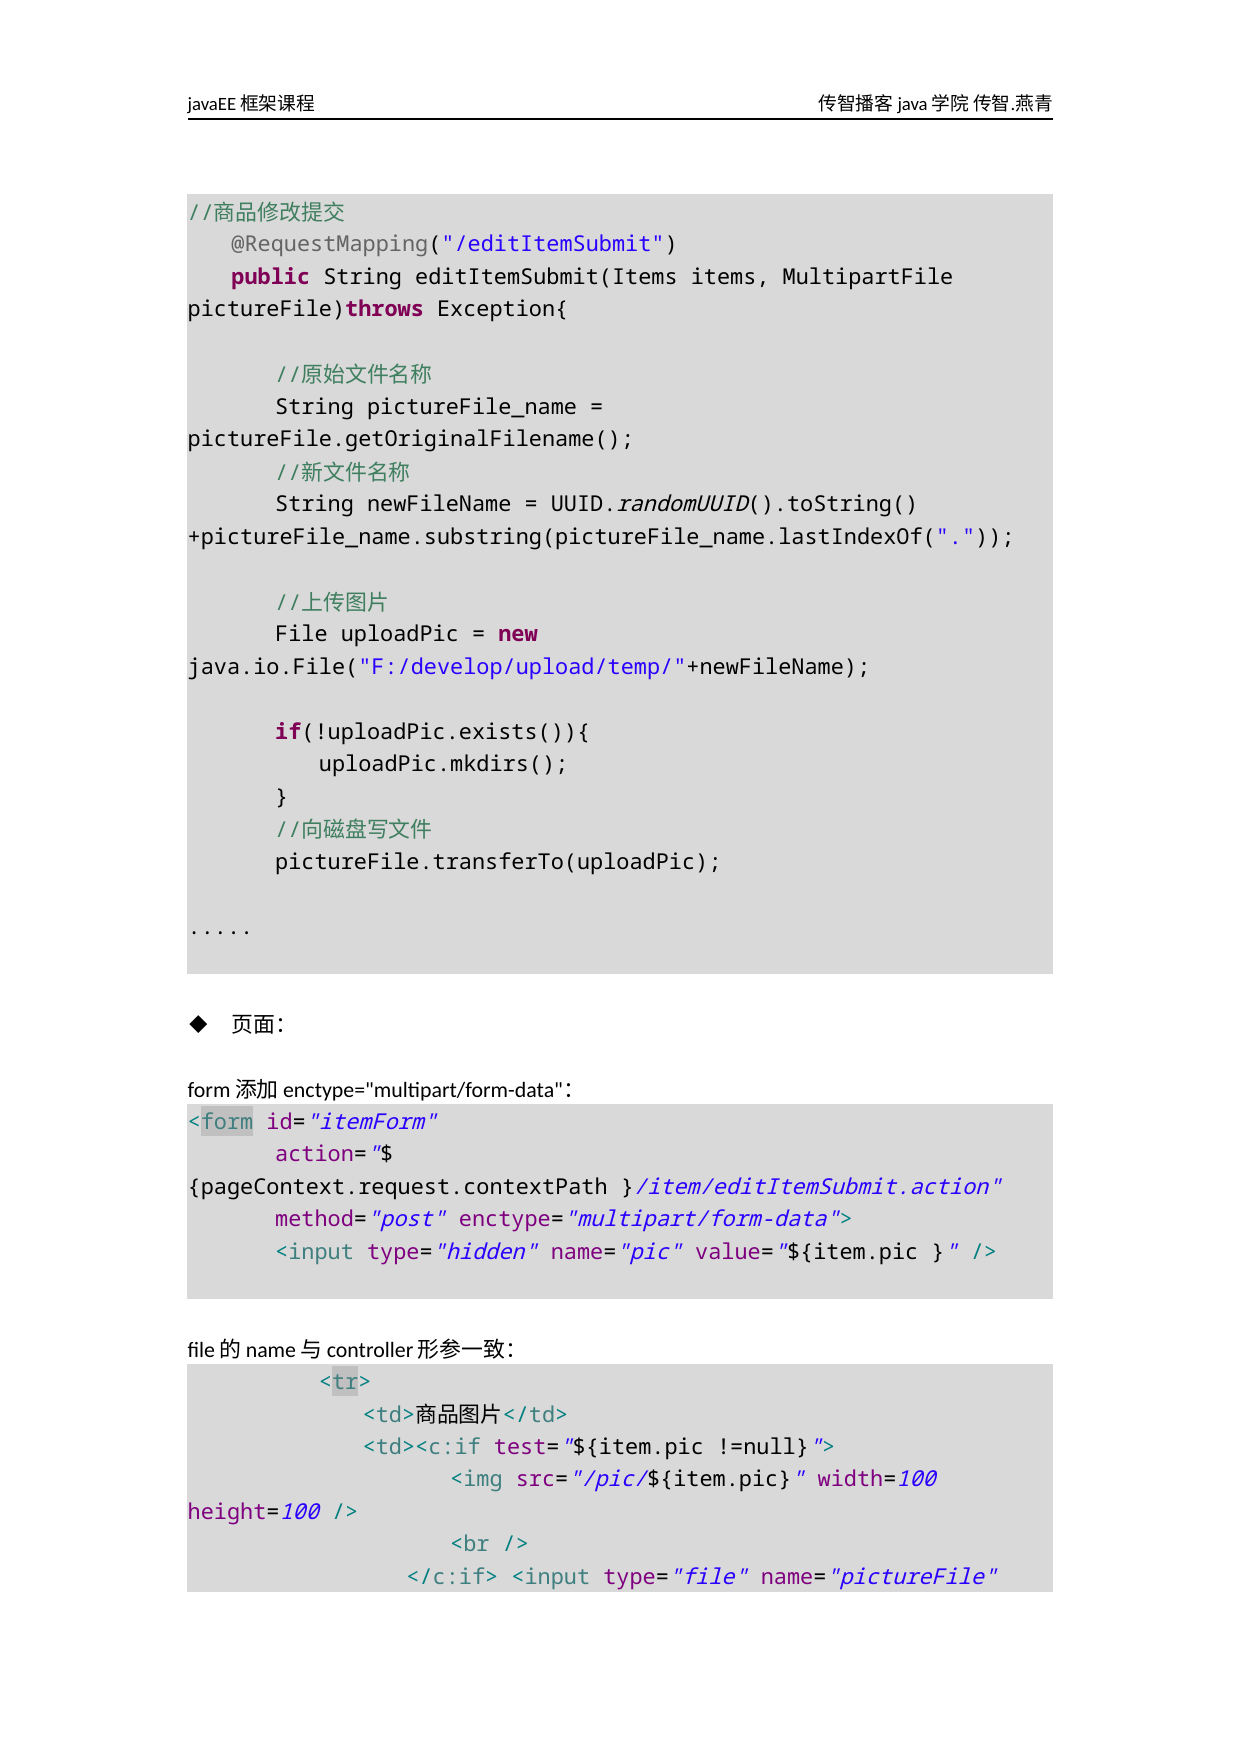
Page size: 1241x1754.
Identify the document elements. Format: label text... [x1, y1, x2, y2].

text <td><c:if test="${item.pic !=null}"> [187, 1429, 1053, 1462]
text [187, 1559, 1053, 1592]
text form添加enctype="multipart/form-data"： [187, 1072, 1053, 1104]
text <input type="hidden" name="pic" value="${item.pic }" /> [187, 1234, 1053, 1267]
text <td>商品图片</td> [187, 1397, 1053, 1429]
text <img src="/pic/${item.pic}" width=100 height=100 /> [187, 1462, 1053, 1527]
text <br /> [187, 1527, 1053, 1559]
text <form id="itemForm" [187, 1104, 1053, 1137]
text //商品修改提交 [187, 194, 1053, 227]
text //向磁盘写文件 [187, 812, 1053, 844]
text public String editItemSubmit(Items items, MultipartFile pictureFile)throws Exception{ [187, 259, 1053, 324]
text File uploadPic = new java.io.File("F:/develop/upload/temp/"+newFileName); [187, 617, 1053, 682]
text //新文件名称 [187, 454, 1053, 487]
text action="${pageContext.request.contextPath }/item/editItemSubmit.action" [187, 1137, 1053, 1202]
text method="post" enctype="multipart/form-data"> [187, 1202, 1053, 1234]
text file的name与controller形参一致： [187, 1332, 1053, 1364]
text @RequestMapping("/editItemSubmit") [187, 227, 1053, 259]
text uploadPic.mkdirs(); [187, 747, 1053, 779]
text String newFileName = UUID.randomUUID().toString()+pictureFile_name.substring(pictureFile_name.lastIndexOf(".")); [187, 487, 1053, 552]
text <tr> [187, 1364, 1053, 1397]
text if(!uploadPic.exists()){ [187, 714, 1053, 747]
text } [187, 779, 1053, 812]
list 页面： [187, 1007, 1053, 1039]
text ..... [187, 909, 1053, 942]
text //原始文件名称 [187, 357, 1053, 389]
text //上传图片 [187, 584, 1053, 617]
text pictureFile.transferTo(uploadPic); [187, 844, 1053, 877]
text String pictureFile_name = pictureFile.getOriginalFilename(); [187, 389, 1053, 454]
